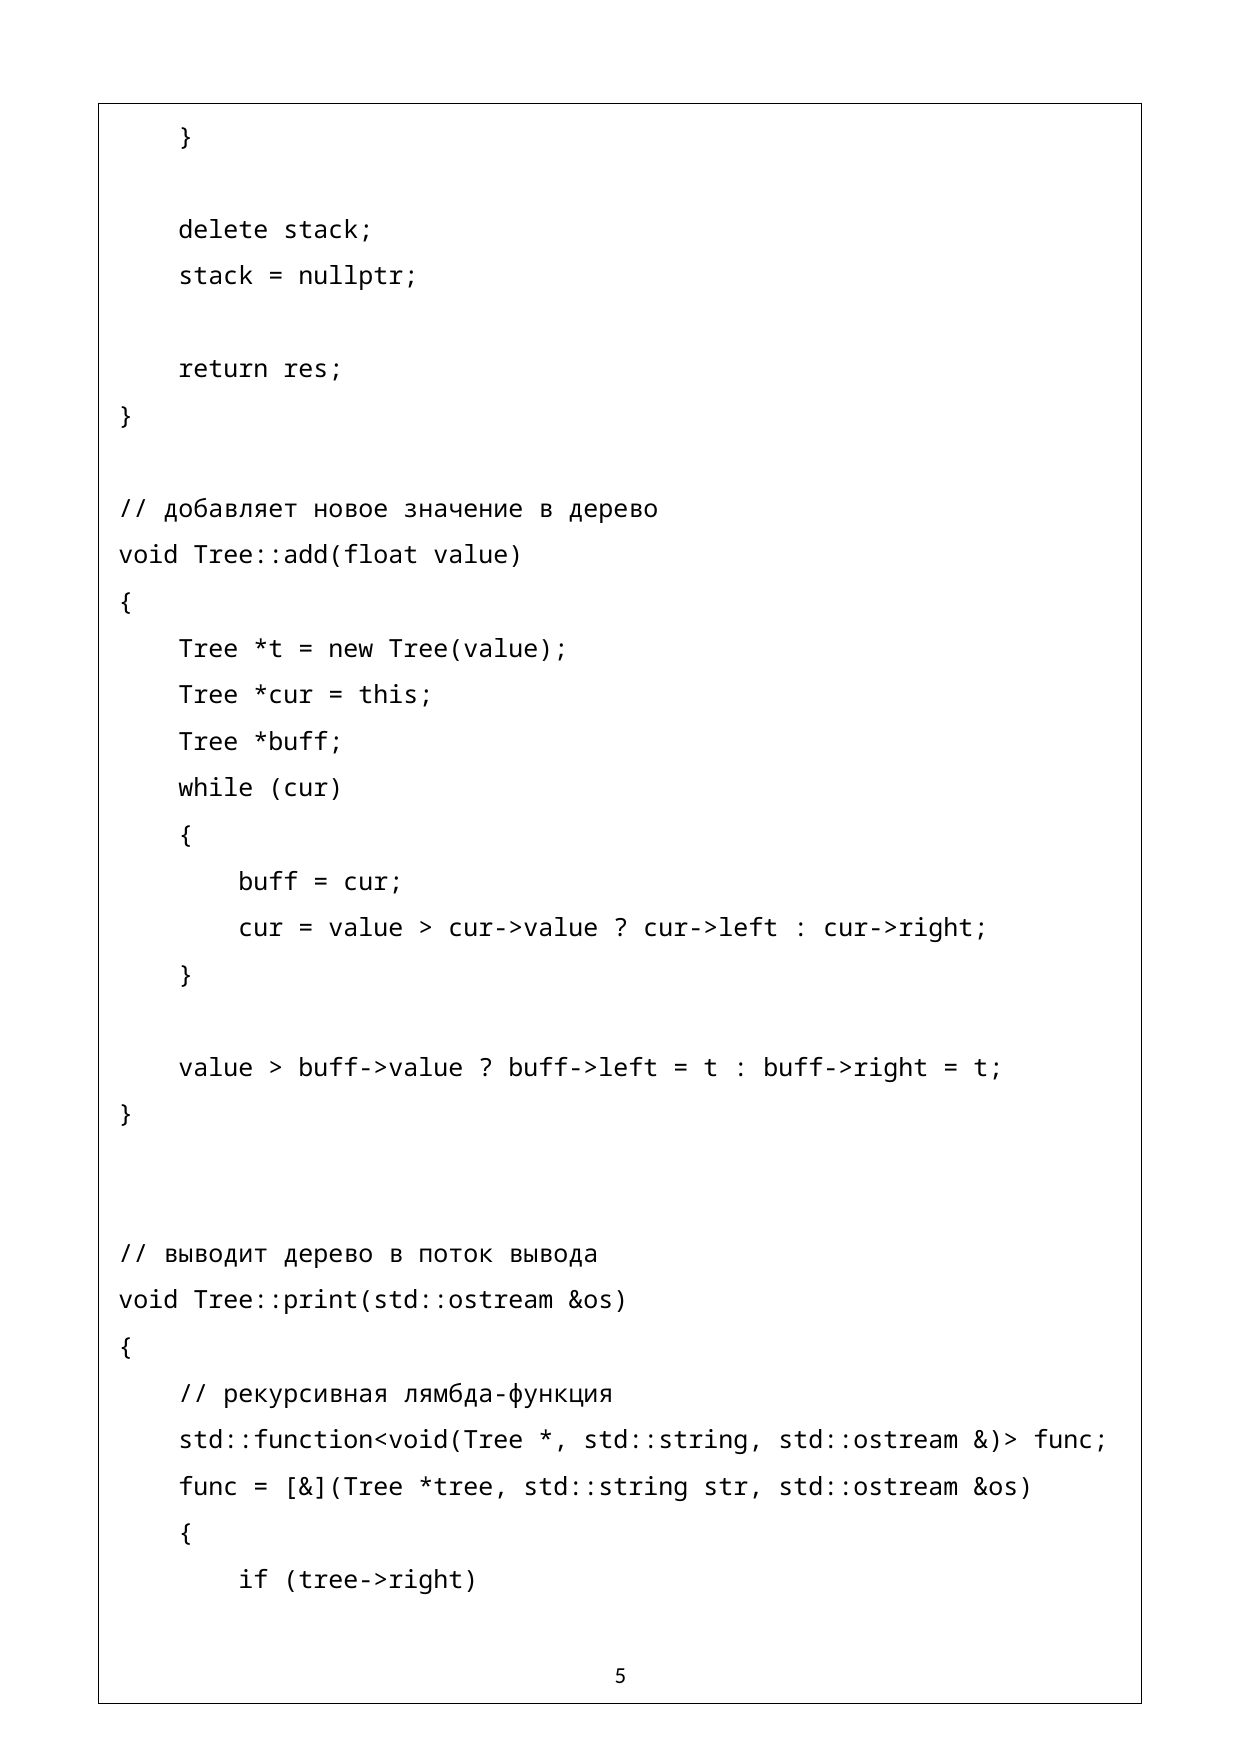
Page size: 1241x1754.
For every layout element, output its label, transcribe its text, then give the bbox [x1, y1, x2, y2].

text func = [&](Tree *tree, std::string str, std::ostream &os) [118, 1468, 1122, 1502]
text } [118, 956, 1122, 990]
text std::function<void(Tree *, std::string, std::ostream &)> func; [118, 1422, 1122, 1456]
text } [118, 397, 1122, 432]
text // рекурсивная лямбда-функция [118, 1375, 1122, 1409]
text Tree *cur = this; [118, 677, 1122, 711]
text } [118, 118, 1122, 152]
text { [118, 1329, 1122, 1363]
text return res; [118, 351, 1122, 385]
text buff = cur; [118, 863, 1122, 897]
text { [118, 817, 1122, 851]
text Tree *t = new Tree(value); [118, 630, 1122, 664]
text Tree *buff; [118, 723, 1122, 757]
text // добавляет новое значение в дерево [118, 491, 1122, 525]
text value > buff->value ? buff->left = t : buff->right = t; [118, 1049, 1122, 1083]
text // выводит дерево в поток вывода [118, 1236, 1122, 1270]
text cur = value > cur->value ? cur->left : cur->right; [118, 910, 1122, 944]
text while (cur) [118, 770, 1122, 804]
text delete stack; [118, 211, 1122, 245]
text void Tree::print(std::ostream &os) [118, 1282, 1122, 1316]
text { [118, 1515, 1122, 1549]
text { [118, 584, 1122, 618]
text stack = nullptr; [118, 258, 1122, 292]
text if (tree->right) [118, 1562, 1122, 1596]
text void Tree::add(float value) [118, 537, 1122, 571]
text } [118, 1096, 1122, 1130]
